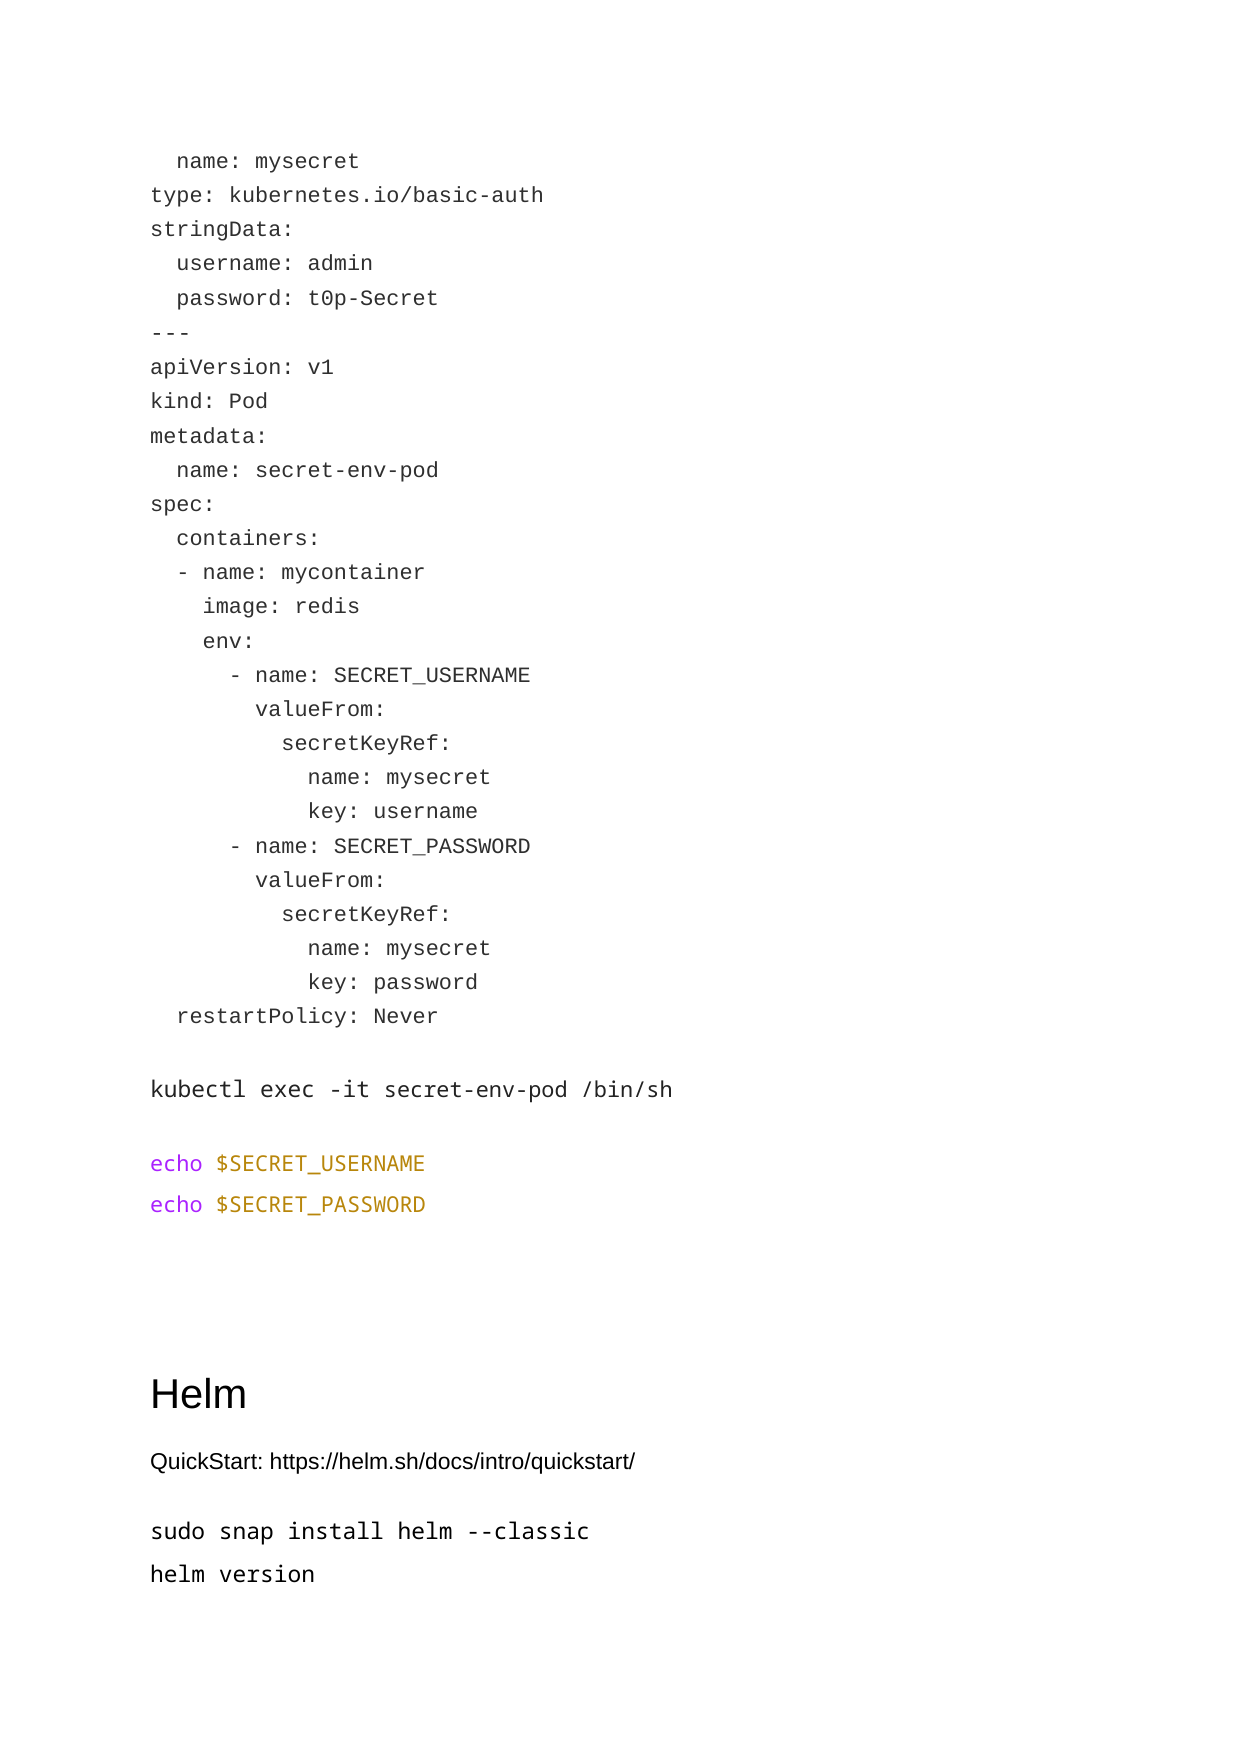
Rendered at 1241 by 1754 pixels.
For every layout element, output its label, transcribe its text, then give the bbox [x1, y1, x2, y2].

text kind: Pod [150, 391, 1090, 416]
text - name: SECRET_USERNAME [150, 664, 1090, 689]
text sudo snap install helm --classic [150, 1515, 1090, 1546]
text valueFrom: [150, 698, 1090, 723]
text type: kubernetes.io/basic-auth [150, 184, 1090, 209]
text valueFrom: [150, 869, 1090, 894]
text helm version [150, 1558, 1090, 1589]
text stringData: [150, 218, 1090, 243]
text echo $SECRET_PASSWORD [150, 1189, 1090, 1219]
text restartPolicy: Never [150, 1006, 1090, 1031]
text image: redis [150, 596, 1090, 621]
text username: admin [150, 252, 1090, 277]
text spec: [150, 493, 1090, 518]
subtitle Helm [150, 1370, 1090, 1418]
text echo $SECRET_USERNAME [150, 1148, 1090, 1178]
text key: username [150, 801, 1090, 826]
text - name: mycontainer [150, 562, 1090, 586]
text key: password [150, 972, 1090, 996]
text env: [150, 630, 1090, 655]
text kubectl exec -it secret-env-pod /bin/sh [150, 1072, 1090, 1104]
text name: mysecret [150, 150, 1090, 175]
text secretKeyRef: [150, 903, 1090, 928]
text containers: [150, 527, 1090, 552]
text name: secret-env-pod [150, 459, 1090, 484]
text apiVersion: v1 [150, 357, 1090, 381]
text --- [150, 321, 1090, 347]
text password: t0p-Secret [150, 287, 1090, 311]
text secretKeyRef: [150, 732, 1090, 757]
text - name: SECRET_PASSWORD [150, 835, 1090, 860]
text name: mysecret [150, 767, 1090, 791]
text name: mysecret [150, 937, 1090, 962]
text metadata: [150, 425, 1090, 450]
text QuickStart: https://helm.sh/docs/intro/quickstart/ [150, 1448, 1090, 1475]
